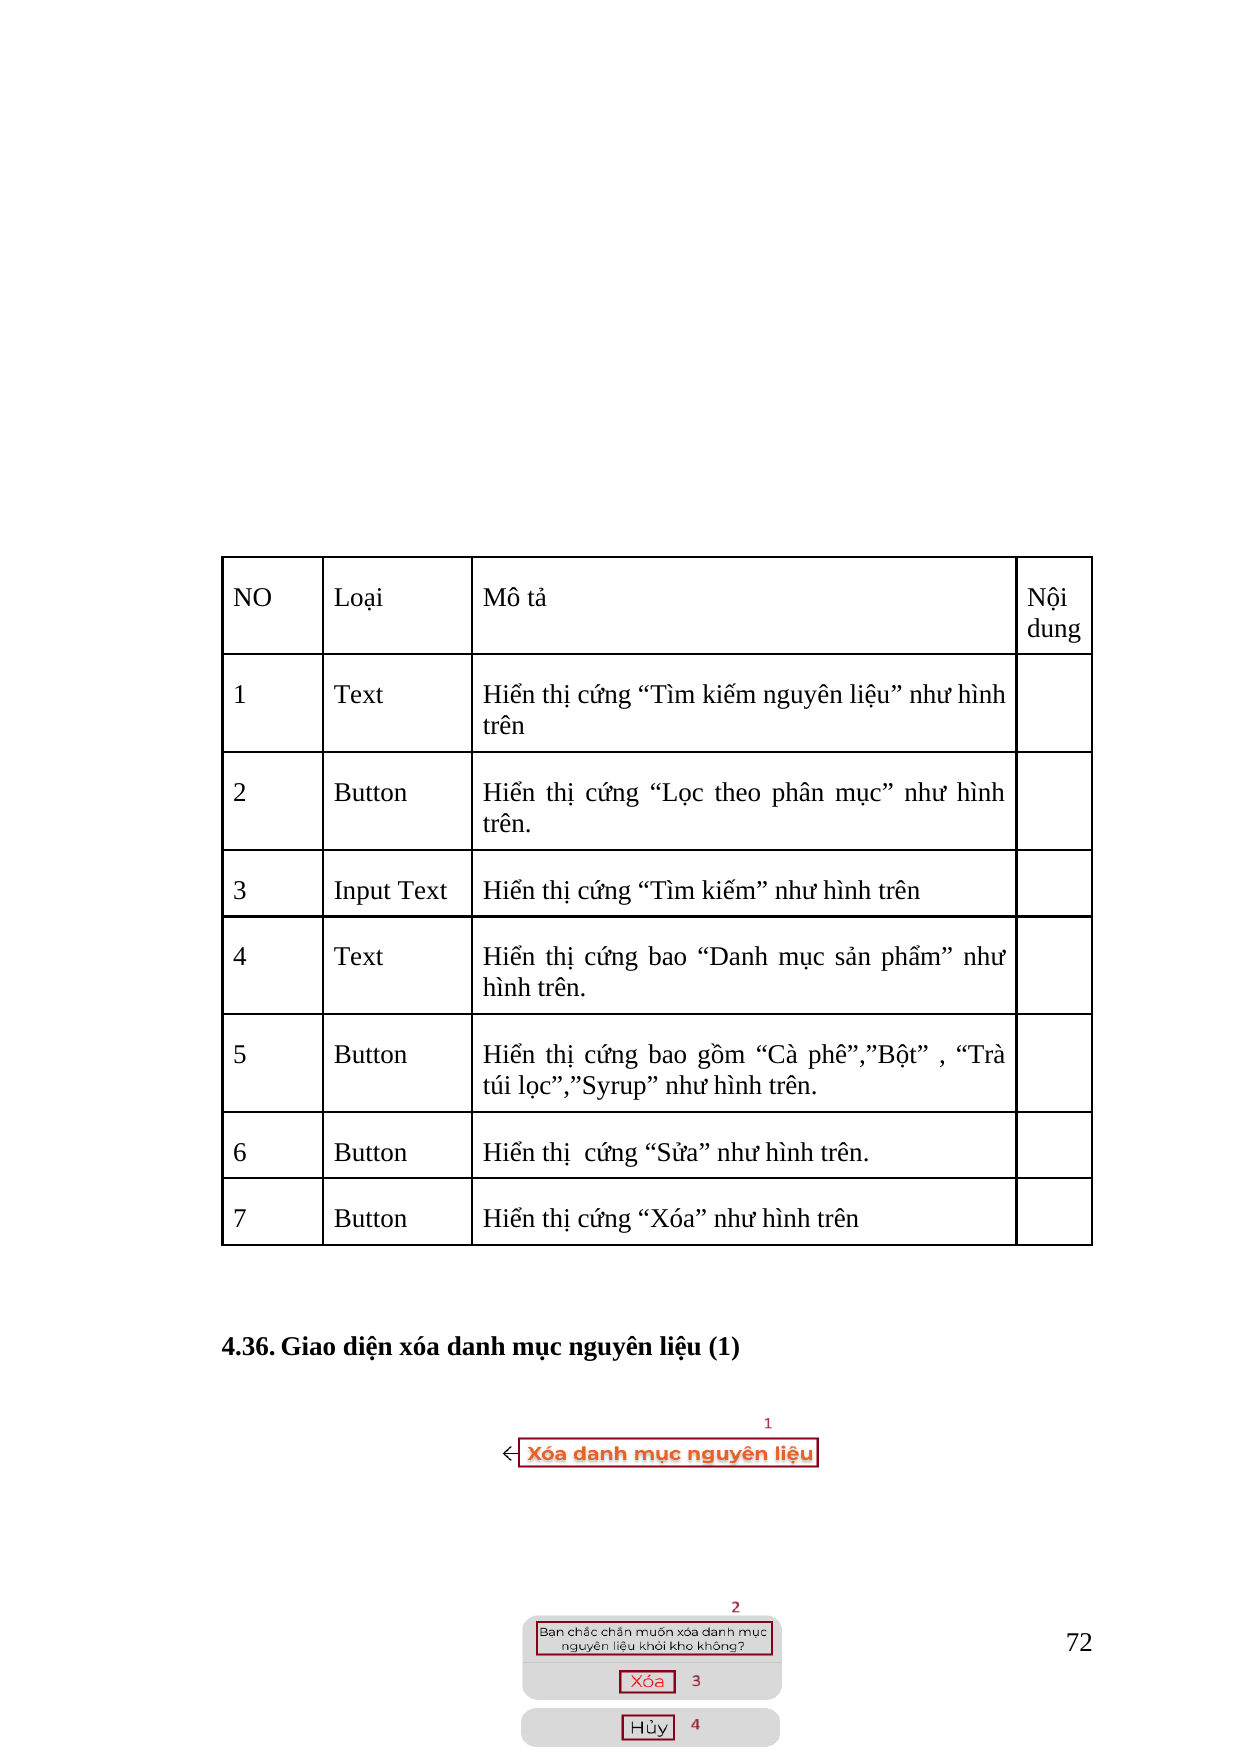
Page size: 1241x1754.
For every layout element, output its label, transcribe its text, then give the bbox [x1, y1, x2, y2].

picture [486, 1390, 824, 1754]
table_cell 3 [224, 851, 322, 915]
subtitle Giao diện xóa danh mục nguyên liệu (1) [221, 1330, 1092, 1361]
table_cell Text [324, 918, 471, 1013]
table_cell Button [324, 1113, 471, 1177]
table_cell Button [324, 753, 471, 849]
table_cell 2 [224, 753, 322, 849]
table_cell 5 [224, 1015, 322, 1111]
table_cell Button [324, 1179, 471, 1244]
table_header NO [224, 558, 322, 653]
table_cell Hiển thị cứng “Sửa” như hình trên. [473, 1113, 1015, 1177]
table_cell [1018, 753, 1091, 849]
table_cell [1018, 1179, 1091, 1244]
table_cell Text [324, 655, 471, 751]
table_header Mô tả [473, 558, 1015, 653]
table_cell [1018, 1015, 1091, 1111]
table_cell Hiển thị cứng bao gồm “Cà phê”,”Bột” , “Trà túi lọc”,”Syrup” như hình trên. [473, 1015, 1015, 1111]
table_cell Hiển thị cứng “Tìm kiếm” như hình trên [473, 851, 1015, 915]
table_cell Input Text [324, 851, 471, 915]
table_cell [1018, 1113, 1091, 1177]
table_cell Hiển thị cứng bao “Danh mục sản phẩm” như hình trên. [473, 918, 1015, 1013]
table_header Nội dung [1018, 558, 1091, 653]
table_cell [1018, 655, 1091, 751]
table_cell 7 [224, 1179, 322, 1244]
table_cell Hiển thị cứng “Lọc theo phân mục” như hình trên. [473, 753, 1015, 849]
table_cell [1018, 851, 1091, 915]
table_cell [1018, 918, 1091, 1013]
table_cell Hiển thị cứng “Xóa” như hình trên [473, 1179, 1015, 1244]
table_cell Hiển thị cứng “Tìm kiếm nguyên liệu” như hình trên [473, 655, 1015, 751]
table_header Loại [324, 558, 471, 653]
table_cell 4 [224, 918, 322, 1013]
table_cell 6 [224, 1113, 322, 1177]
table_cell 1 [224, 655, 322, 751]
table_cell Button [324, 1015, 471, 1111]
